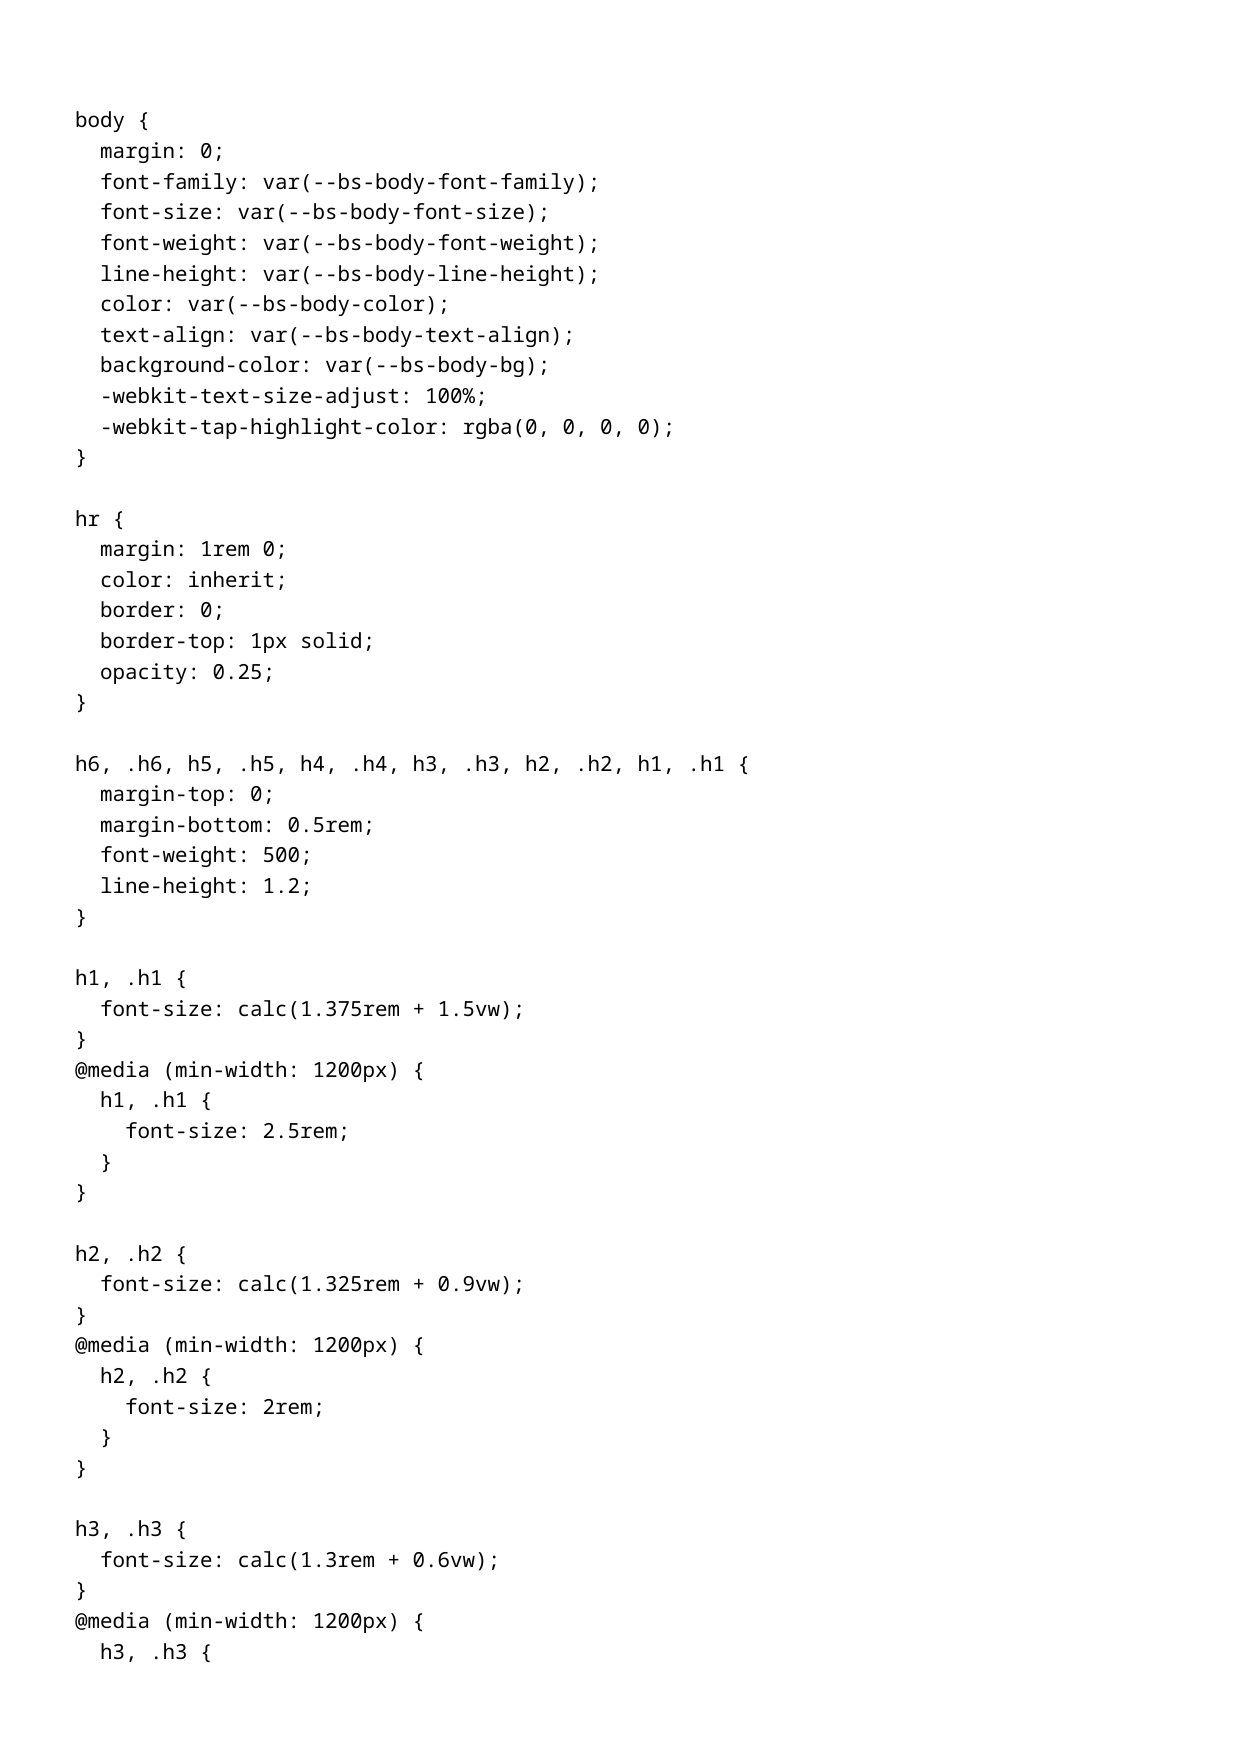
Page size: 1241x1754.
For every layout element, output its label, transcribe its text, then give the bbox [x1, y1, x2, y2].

text } [75, 1300, 1165, 1328]
text font-size: calc(1.3rem + 0.6vw); [75, 1545, 1165, 1573]
text h3, .h3 { [75, 1514, 1165, 1543]
text font-size: 2.5rem; [75, 1116, 1165, 1145]
text margin-top: 0; [75, 779, 1165, 808]
text body { [75, 106, 1165, 134]
text } [75, 442, 1165, 471]
text h1, .h1 { [75, 1086, 1165, 1114]
text border: 0; [75, 596, 1165, 624]
text font-size: var(--bs-body-font-size); [75, 197, 1165, 226]
text background-color: var(--bs-body-bg); [75, 351, 1165, 379]
text h1, .h1 { [75, 963, 1165, 992]
text color: inherit; [75, 565, 1165, 593]
text margin: 1rem 0; [75, 534, 1165, 563]
text } [75, 1177, 1165, 1206]
text } [75, 902, 1165, 930]
text h6, .h6, h5, .h5, h4, .h4, h3, .h3, h2, .h2, h1, .h1 { [75, 749, 1165, 777]
text font-weight: 500; [75, 841, 1165, 869]
text font-size: 2rem; [75, 1392, 1165, 1420]
text } [75, 1422, 1165, 1451]
text } [75, 1147, 1165, 1175]
text @media (min-width: 1200px) { [75, 1055, 1165, 1083]
text color: var(--bs-body-color); [75, 289, 1165, 318]
text margin-bottom: 0.5rem; [75, 810, 1165, 838]
text font-weight: var(--bs-body-font-weight); [75, 228, 1165, 257]
text border-top: 1px solid; [75, 626, 1165, 655]
text font-size: calc(1.325rem + 0.9vw); [75, 1269, 1165, 1298]
text font-size: calc(1.375rem + 1.5vw); [75, 994, 1165, 1022]
text } [75, 1024, 1165, 1053]
text hr { [75, 504, 1165, 532]
text opacity: 0.25; [75, 657, 1165, 685]
text @media (min-width: 1200px) { [75, 1331, 1165, 1359]
text line-height: var(--bs-body-line-height); [75, 259, 1165, 287]
text font-family: var(--bs-body-font-family); [75, 167, 1165, 195]
text -webkit-text-size-adjust: 100%; [75, 381, 1165, 410]
text h3, .h3 { [75, 1637, 1165, 1665]
text -webkit-tap-highlight-color: rgba(0, 0, 0, 0); [75, 412, 1165, 440]
text margin: 0; [75, 136, 1165, 165]
text h2, .h2 { [75, 1239, 1165, 1267]
text } [75, 1453, 1165, 1482]
text } [75, 687, 1165, 716]
text h2, .h2 { [75, 1361, 1165, 1390]
text line-height: 1.2; [75, 871, 1165, 900]
text text-align: var(--bs-body-text-align); [75, 320, 1165, 348]
text @media (min-width: 1200px) { [75, 1606, 1165, 1635]
text } [75, 1576, 1165, 1604]
